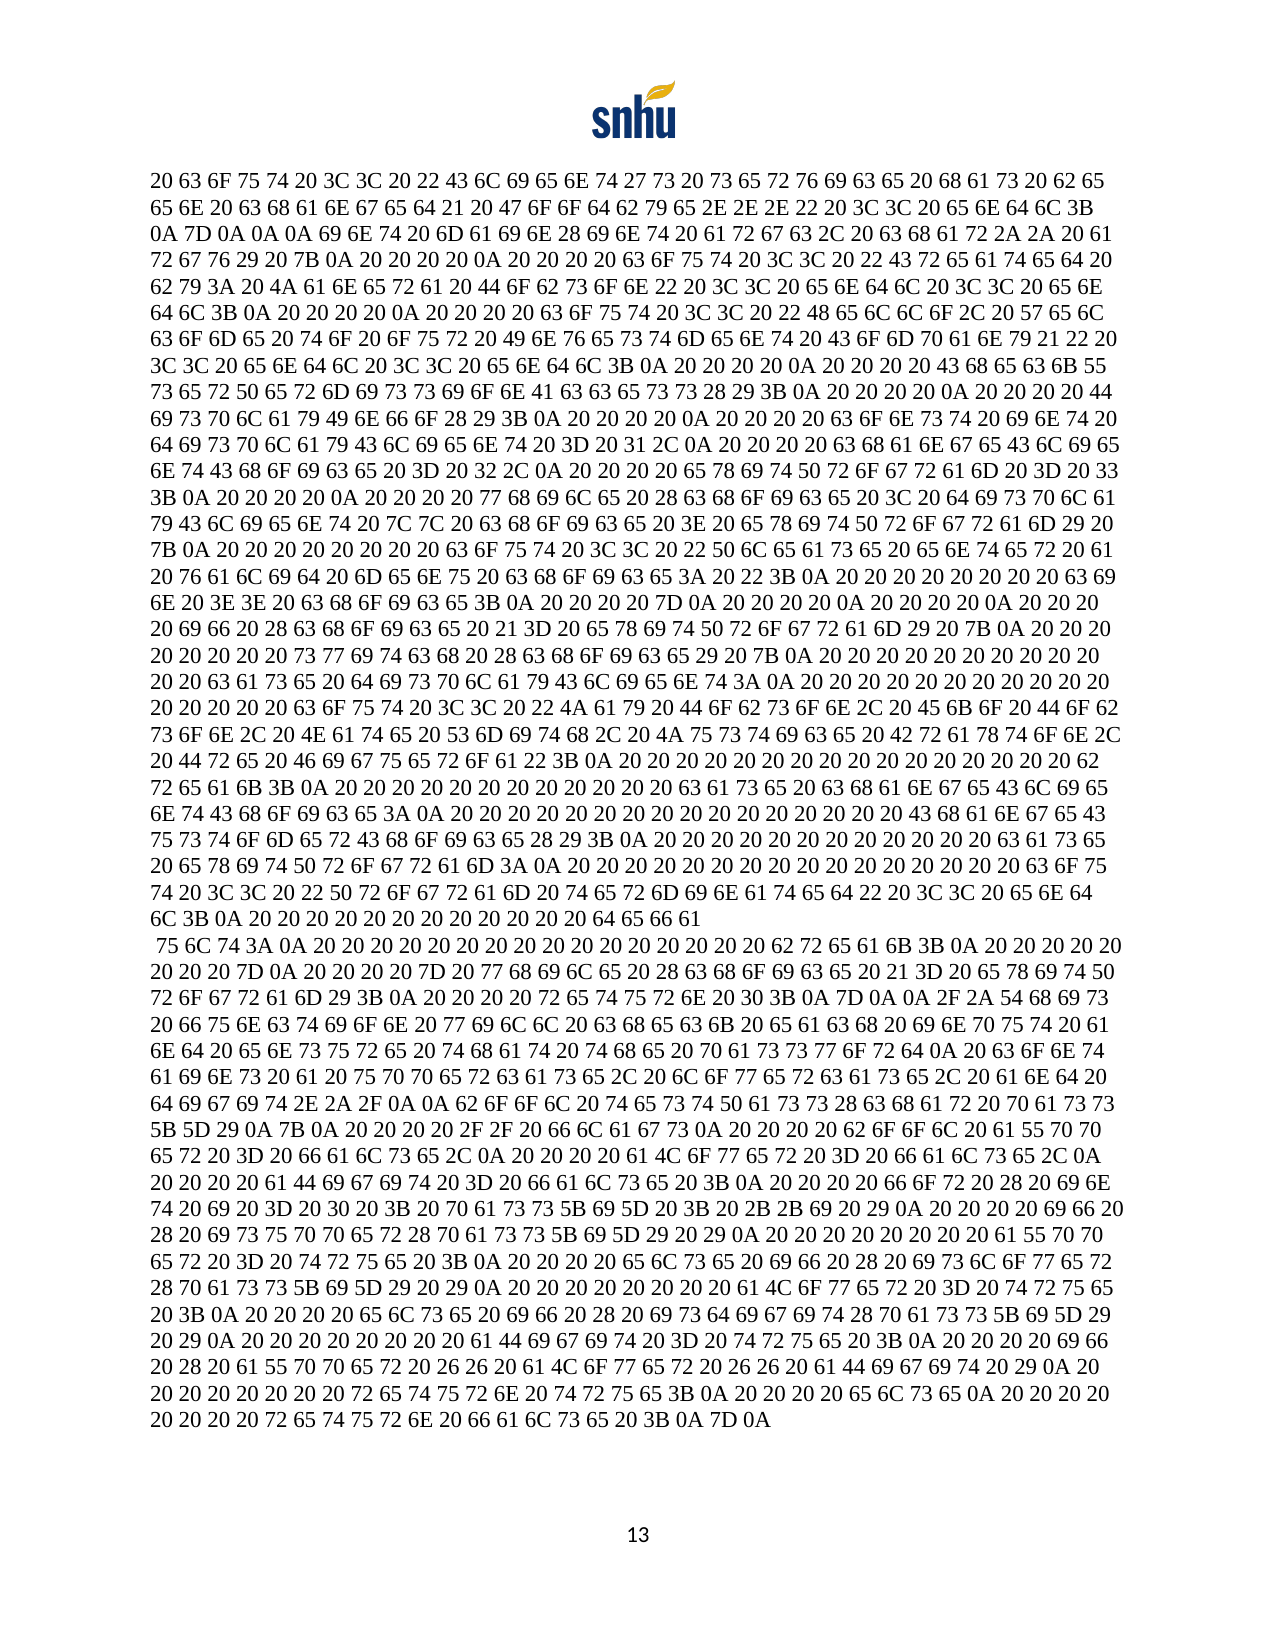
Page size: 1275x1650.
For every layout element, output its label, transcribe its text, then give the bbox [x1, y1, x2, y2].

text 75 6C 74 3A 0A 20 20 20 20 20 20 20 20 20 20 20 20 20 20 20 20 62 72 65 61 6B 3B 0A 20 20 20 20 20 20 20 20 7D 0A 20 20 20 20 7D 20 77 68 69 6C 65 20 28 63 68 6F 69 63 65 20 21 3D 20 65 78 69 74 50 72 6F 67 72 61 6D 29 3B 0A 20 20 20 20 72 65 74 75 72 6E 20 30 3B 0A 7D 0A 0A 2F 2A 54 68 69 73 20 66 75 6E 63 74 69 6F 6E 20 77 69 6C 6C 20 63 68 65 63 6B 20 65 61 63 68 20 69 6E 70 75 74 20 61 6E 64 20 65 6E 73 75 72 65 20 74 68 61 74 20 74 68 65 20 70 61 73 73 77 6F 72 64 0A 20 63 6F 6E 74 61 69 6E 73 20 61 20 75 70 70 65 72 63 61 73 65 2C 20 6C 6F 77 65 72 63 61 73 65 2C 20 61 6E 64 20 64 69 67 69 74 2E 2A 2F 0A 0A 62 6F 6F 6C 20 74 65 73 74 50 61 73 73 28 63 68 61 72 20 70 61 73 73 5B 5D 29 0A 7B 0A 20 20 20 20 2F 2F 20 66 6C 61 67 73 0A 20 20 20 20 62 6F 6F 6C 20 61 55 70 70 65 72 20 3D 20 66 61 6C 73 65 2C 0A 20 20 20 20 61 4C 6F 77 65 72 20 3D 20 66 61 6C 73 65 2C 0A 20 20 20 20 61 44 69 67 69 74 20 3D 20 66 61 6C 73 65 20 3B 0A 20 20 20 20 66 6F 72 20 28 20 69 6E 74 20 69 20 3D 20 30 20 3B 20 70 61 73 73 5B 69 5D 20 3B 20 2B 2B 69 20 29 0A 20 20 20 20 69 66 20 28 20 69 73 75 70 70 65 72 28 70 61 73 73 5B 69 5D 29 20 29 0A 20 20 20 20 20 20 20 20 61 55 70 70 65 72 20 3D 20 74 72 75 65 20 3B 0A 20 20 20 20 65 6C 73 65 20 69 66 20 28 20 69 73 6C 6F 77 65 72 28 70 61 73 73 5B 69 5D 29 20 29 0A 20 20 20 20 20 20 20 20 61 4C 6F 77 65 72 20 3D 20 74 72 75 65 20 3B 0A 20 20 20 20 65 6C 73 65 20 69 66 20 28 20 69 73 64 69 67 69 74 28 70 61 73 73 5B 69 5D 29 20 29 0A 20 20 20 20 20 20 20 20 61 44 69 67 69 74 20 3D 20 74 72 75 65 20 3B 0A 20 20 20 20 69 66 20 28 20 61 55 70 70 65 72 20 26 26 20 61 4C 6F 77 65 72 20 26 26 20 61 44 69 67 69 74 20 29 0A 20 20 20 20 20 20 20 20 72 65 74 75 72 6E 20 74 72 75 65 3B 0A 20 20 20 20 65 6C 73 65 0A 20 20 20 20 20 20 20 20 72 65 74 75 72 6E 20 66 61 6C 73 65 20 3B 0A 7D 0A [150, 932, 1125, 1432]
picture [573, 75, 702, 147]
